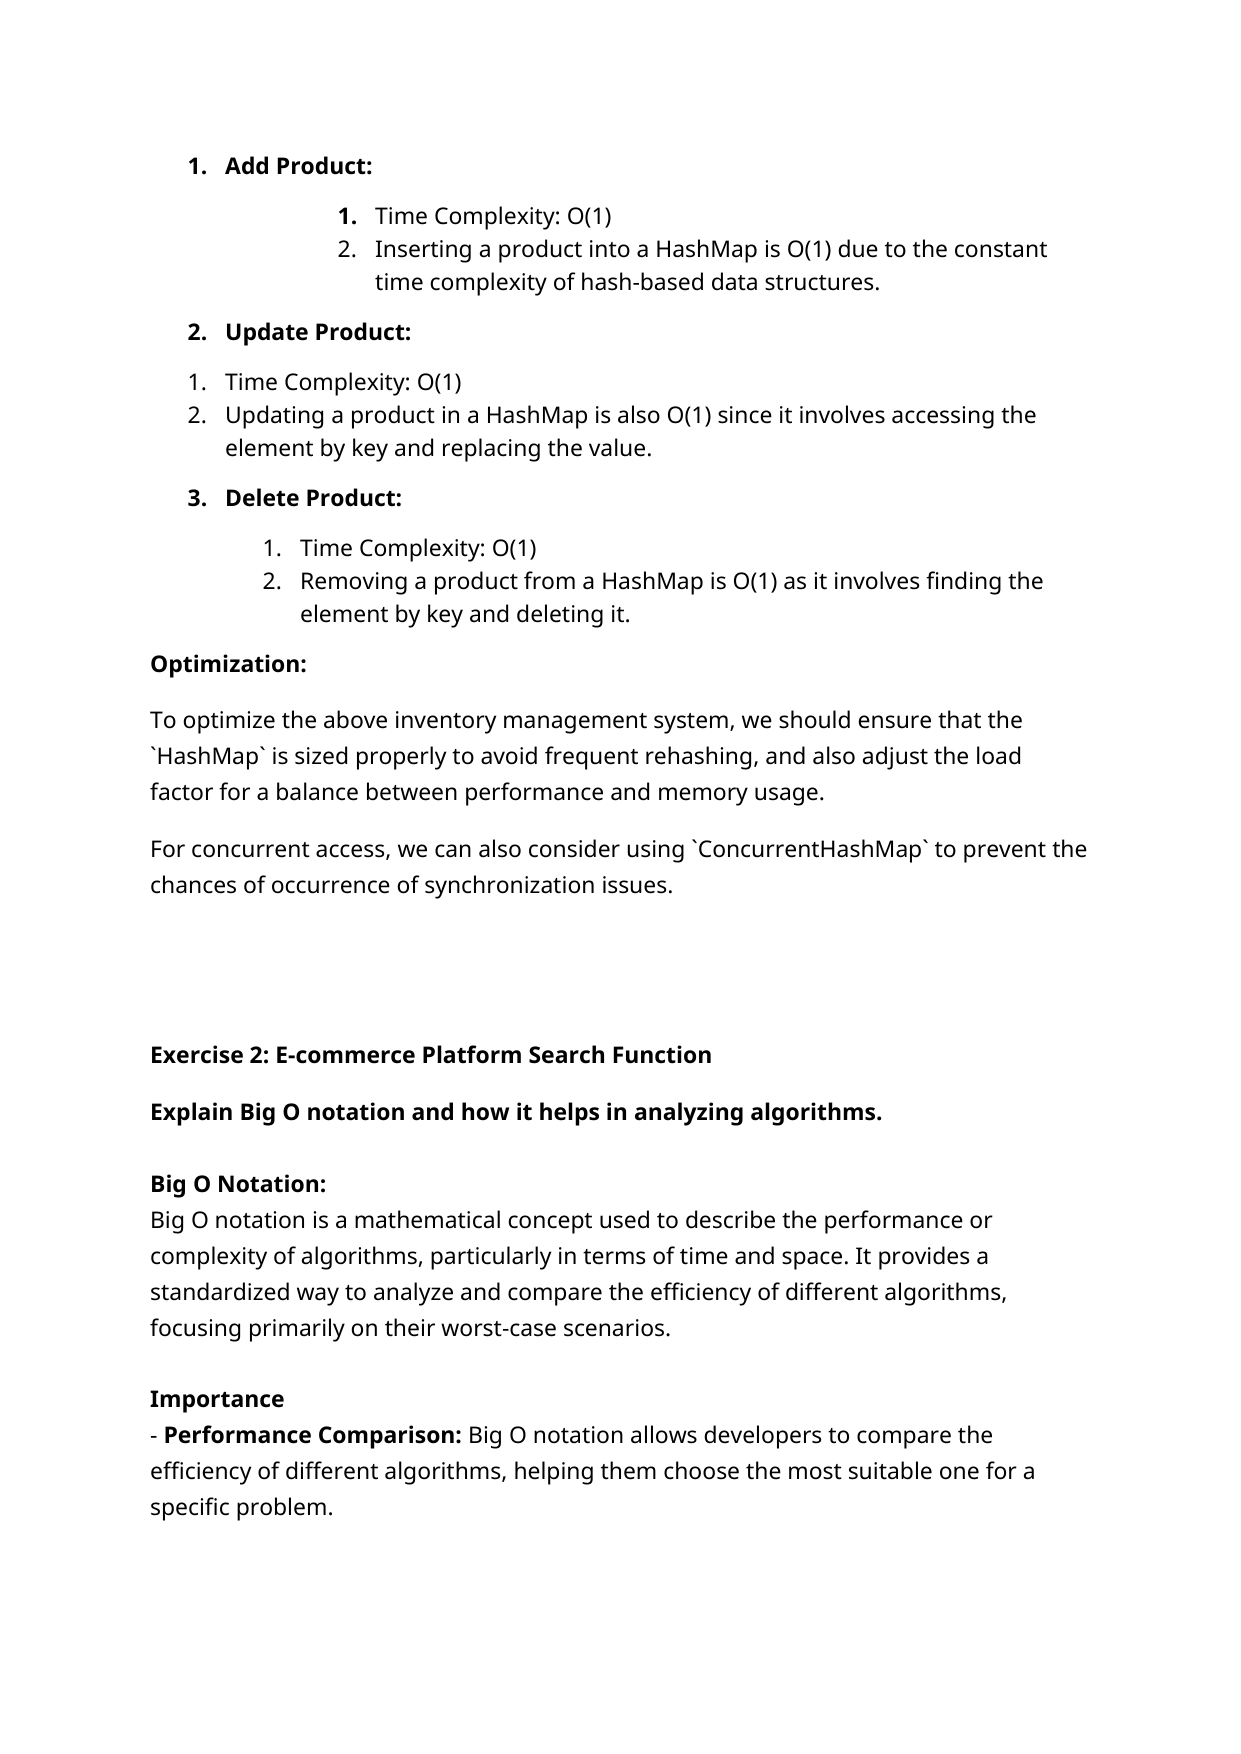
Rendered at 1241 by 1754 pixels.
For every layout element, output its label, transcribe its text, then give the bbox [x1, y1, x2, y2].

list Update Product: [187, 316, 1090, 347]
text To optimize the above inventory management system, we should ensure that the `HashMap` is sized properly to avoid frequent rehashing, and also adjust the load factor for a balance between performance and memory usage. [150, 704, 1090, 807]
list Add Product: [187, 150, 1090, 181]
text - Performance Comparison: Big O notation allows developers to compare the efficiency of different algorithms, helping them choose the most suitable one for a specific problem. [150, 1419, 1090, 1522]
list Updating a product in a HashMap is also O(1) since it involves accessing the element by key and replacing the value. [187, 399, 1090, 463]
list Removing a product from a HashMap is O(1) as it involves finding the element by key and deleting it. [262, 564, 1090, 629]
text Optimization: [150, 647, 1090, 679]
text Big O Notation: [150, 1168, 1090, 1199]
text Explain Big O notation and how it helps in analyzing algorithms. [150, 1096, 1090, 1127]
text Big O notation is a mathematical concept used to describe the performance or complexity of algorithms, particularly in terms of time and space. It provides a standardized way to analyze and compare the efficiency of different algorithms, focusing primarily on their worst-case scenarios. [150, 1204, 1090, 1343]
text For concurrent access, we can also consider using `ConcurrentHashMap` to prevent the chances of occurrence of synchronization issues. [150, 833, 1090, 900]
list Time Complexity: O(1) [262, 531, 1090, 563]
list Time Complexity: O(1) [337, 200, 1090, 231]
list Delete Product: [187, 482, 1090, 513]
list Inserting a product into a HashMap is O(1) due to the constant time complexity of hash-based data structures. [337, 233, 1090, 297]
text Importance [150, 1383, 1090, 1415]
list Time Complexity: O(1) [187, 366, 1090, 397]
text Exercise 2: E-commerce Platform Search Function [150, 1039, 1090, 1070]
